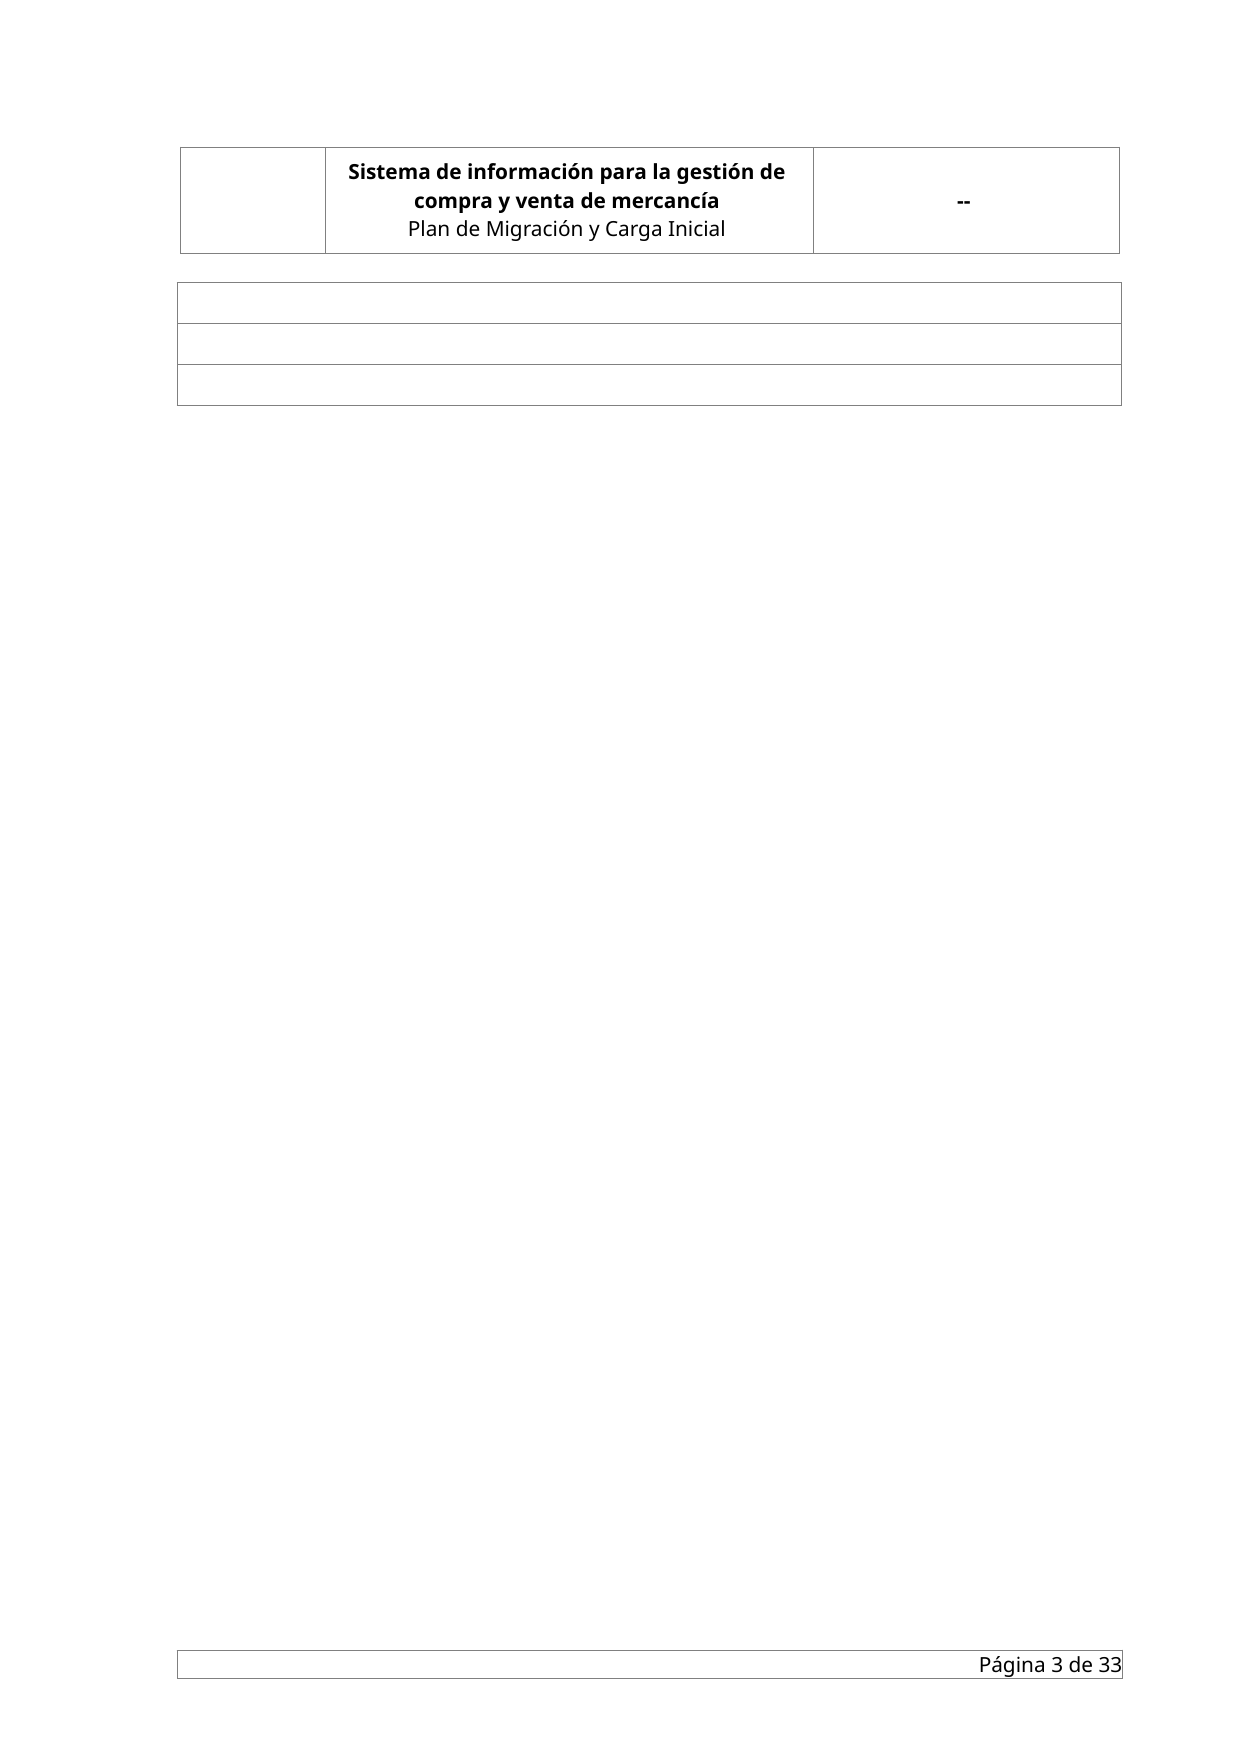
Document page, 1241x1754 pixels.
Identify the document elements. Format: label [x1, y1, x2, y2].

table_cell [178, 324, 1121, 364]
table_cell [178, 365, 1121, 405]
table_cell [178, 283, 1121, 323]
